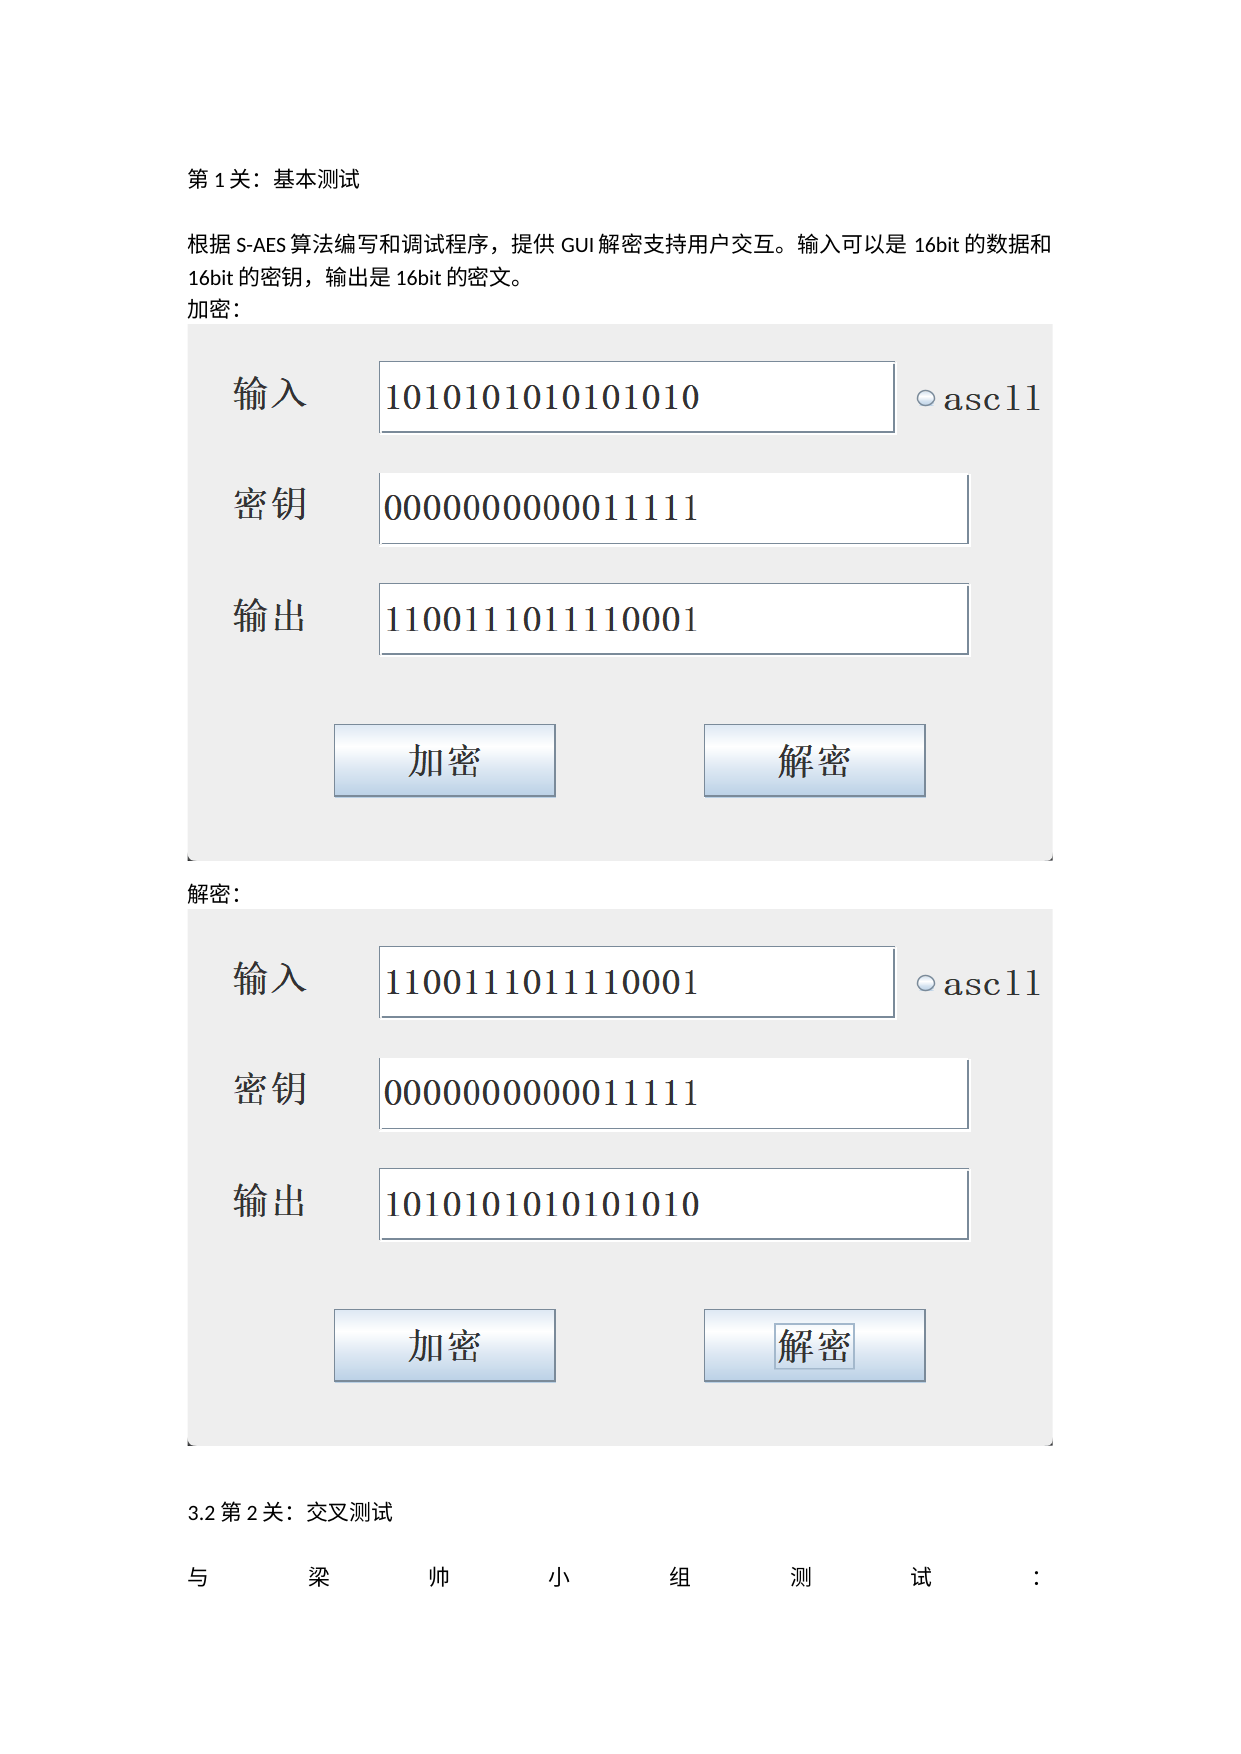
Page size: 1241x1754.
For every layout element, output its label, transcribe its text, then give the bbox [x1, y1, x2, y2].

text 根据S-AES算法编写和调试程序，提供GUI解密支持用户交互。输入可以是16bit的数据和16bit的密钥，输出是16bit的密文。 [187, 227, 1053, 292]
text 与梁帅小组测试： [187, 1559, 1053, 1592]
picture [187, 324, 1053, 861]
text 第1关：基本测试 [187, 162, 1053, 194]
text 3.2 第2关：交叉测试 [187, 1494, 1053, 1527]
text 解密： [187, 877, 1053, 909]
picture [187, 909, 1053, 1446]
text 加密： [187, 292, 1053, 324]
